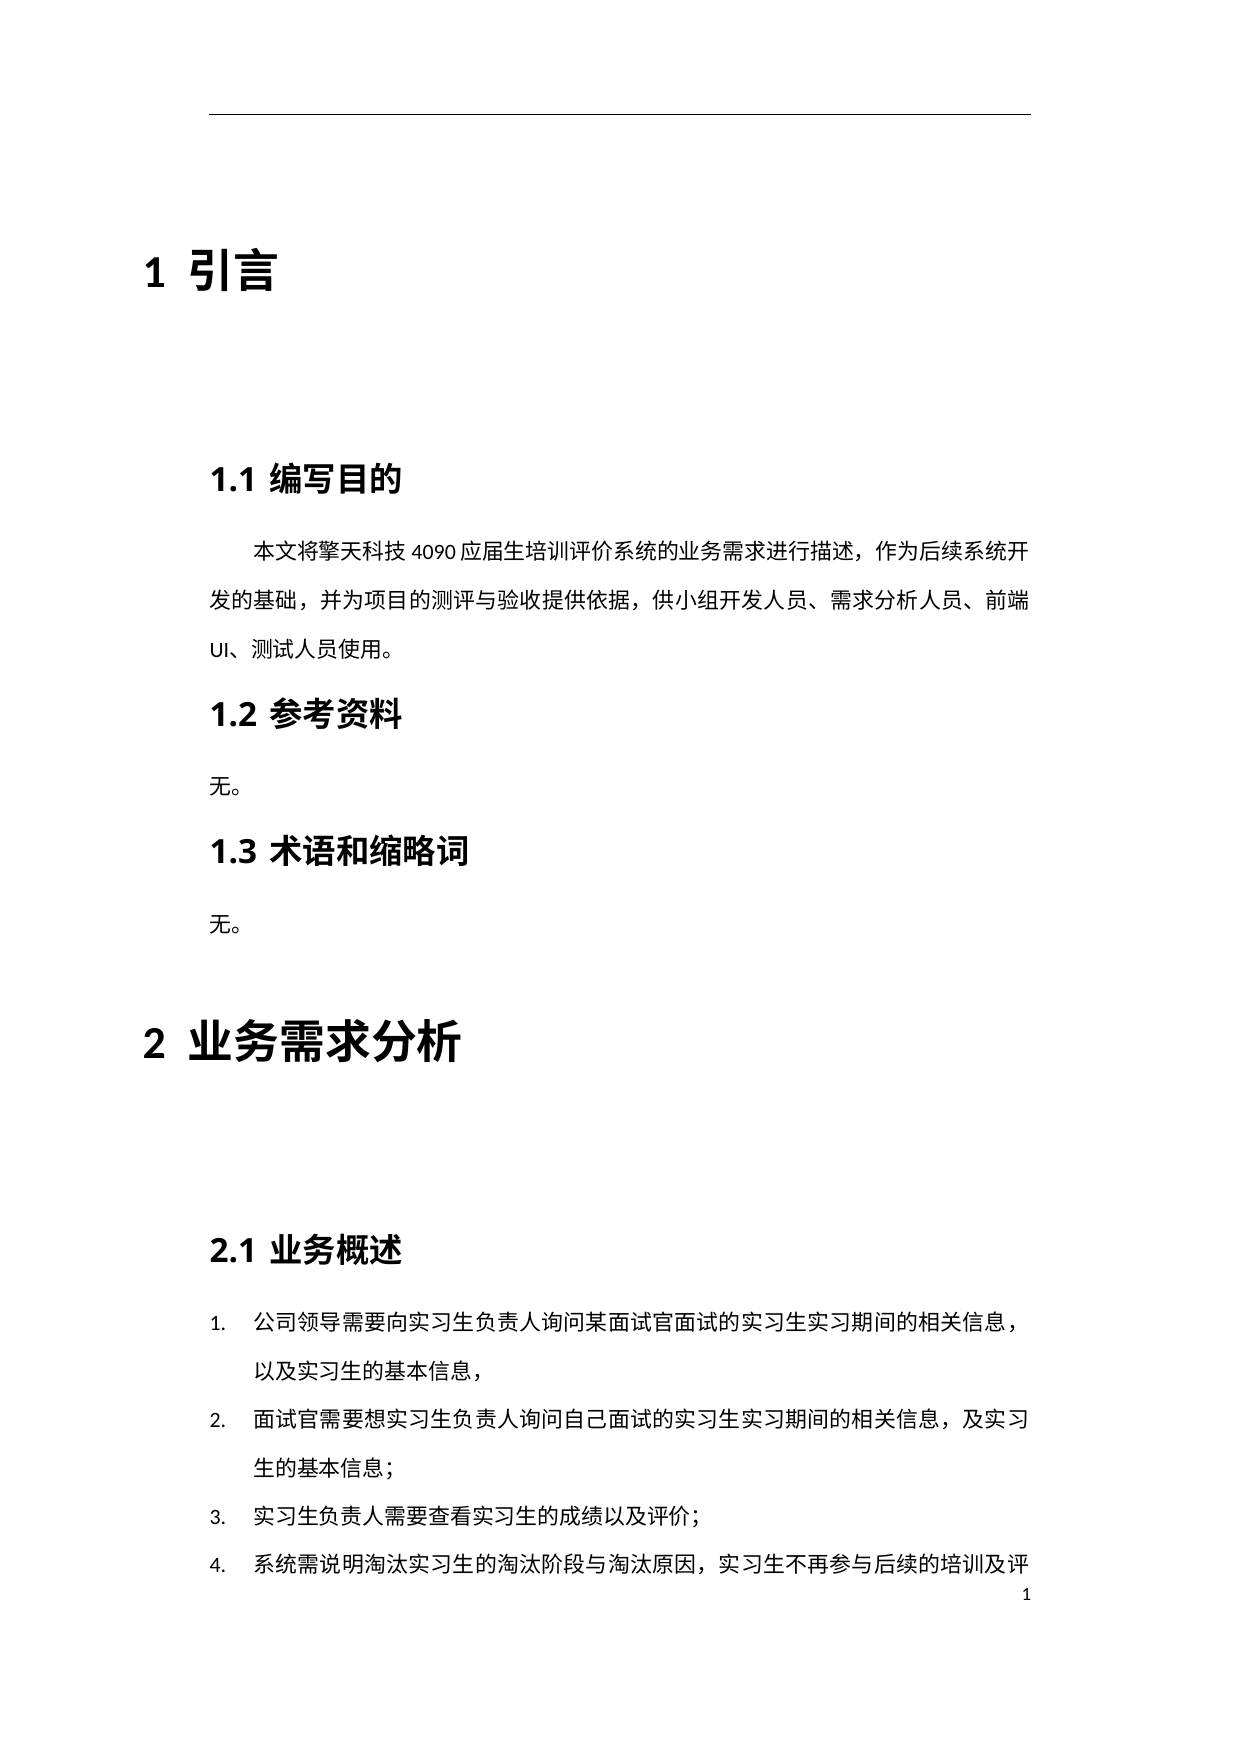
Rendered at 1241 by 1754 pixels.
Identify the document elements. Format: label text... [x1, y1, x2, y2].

subtitle 编写目的 [209, 444, 1031, 509]
text 无。 [209, 906, 1031, 939]
subtitle 参考资料 [209, 679, 1031, 744]
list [209, 1547, 1031, 1579]
subtitle 术语和缩略词 [209, 817, 1031, 882]
text 本文将擎天科技4090应届生培训评价系统的业务需求进行描述，作为后续系统开发的基础，并为项目的测评与验收提供依据，供小组开发人员、需求分析人员、前端UI、测试人员使用。 [209, 534, 1031, 664]
list 公司领导需要向实习生负责人询问某面试官面试的实习生实习期间的相关信息，以及实习生的基本信息， [209, 1304, 1031, 1386]
list 实习生负责人需要查看实习生的成绩以及评价； [209, 1499, 1031, 1531]
list 面试官需要想实习生负责人询问自己面试的实习生实习期间的相关信息，及实习生的基本信息； [209, 1402, 1031, 1483]
text 无。 [209, 769, 1031, 801]
subtitle 业务需求分析 [142, 990, 1031, 1087]
subtitle 引言 [142, 219, 1031, 317]
subtitle 业务概述 [209, 1215, 1031, 1280]
